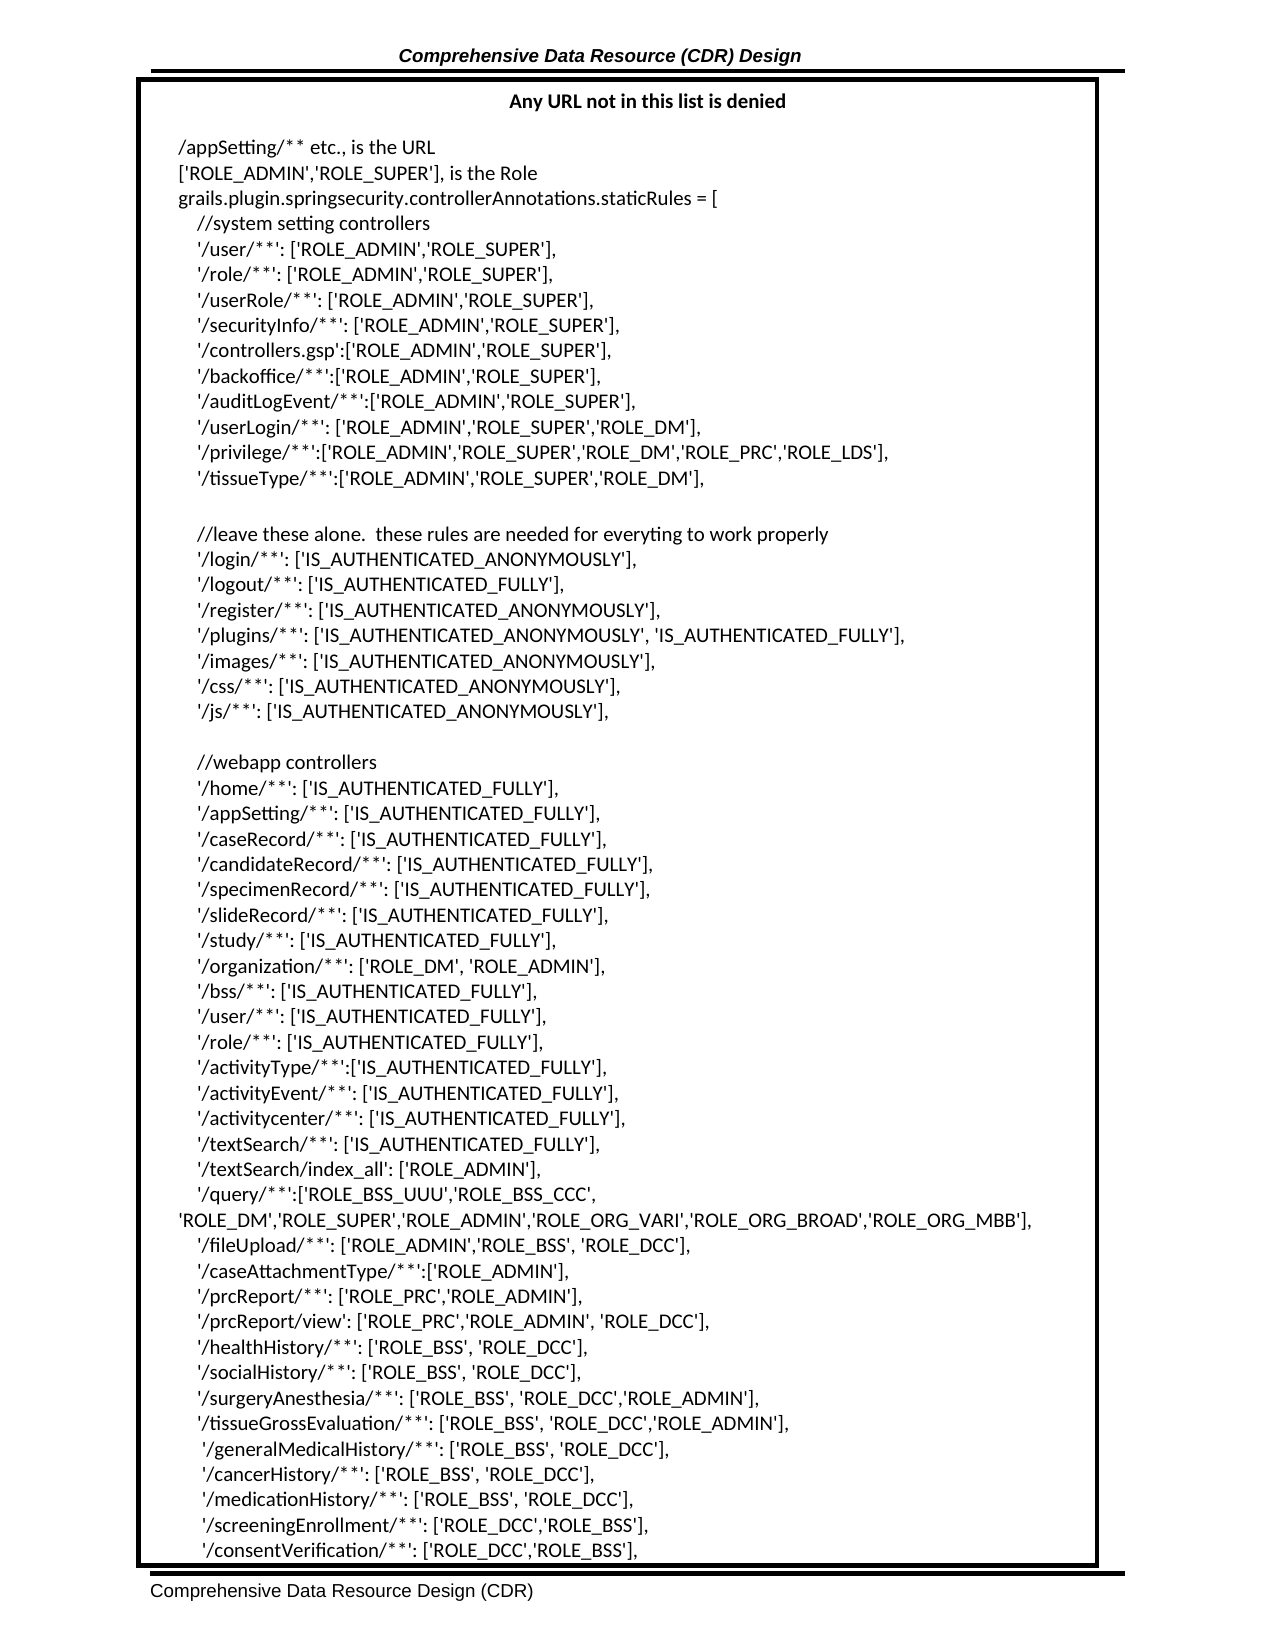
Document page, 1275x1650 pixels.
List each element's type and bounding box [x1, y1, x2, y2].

table_header [141, 82, 1095, 1563]
